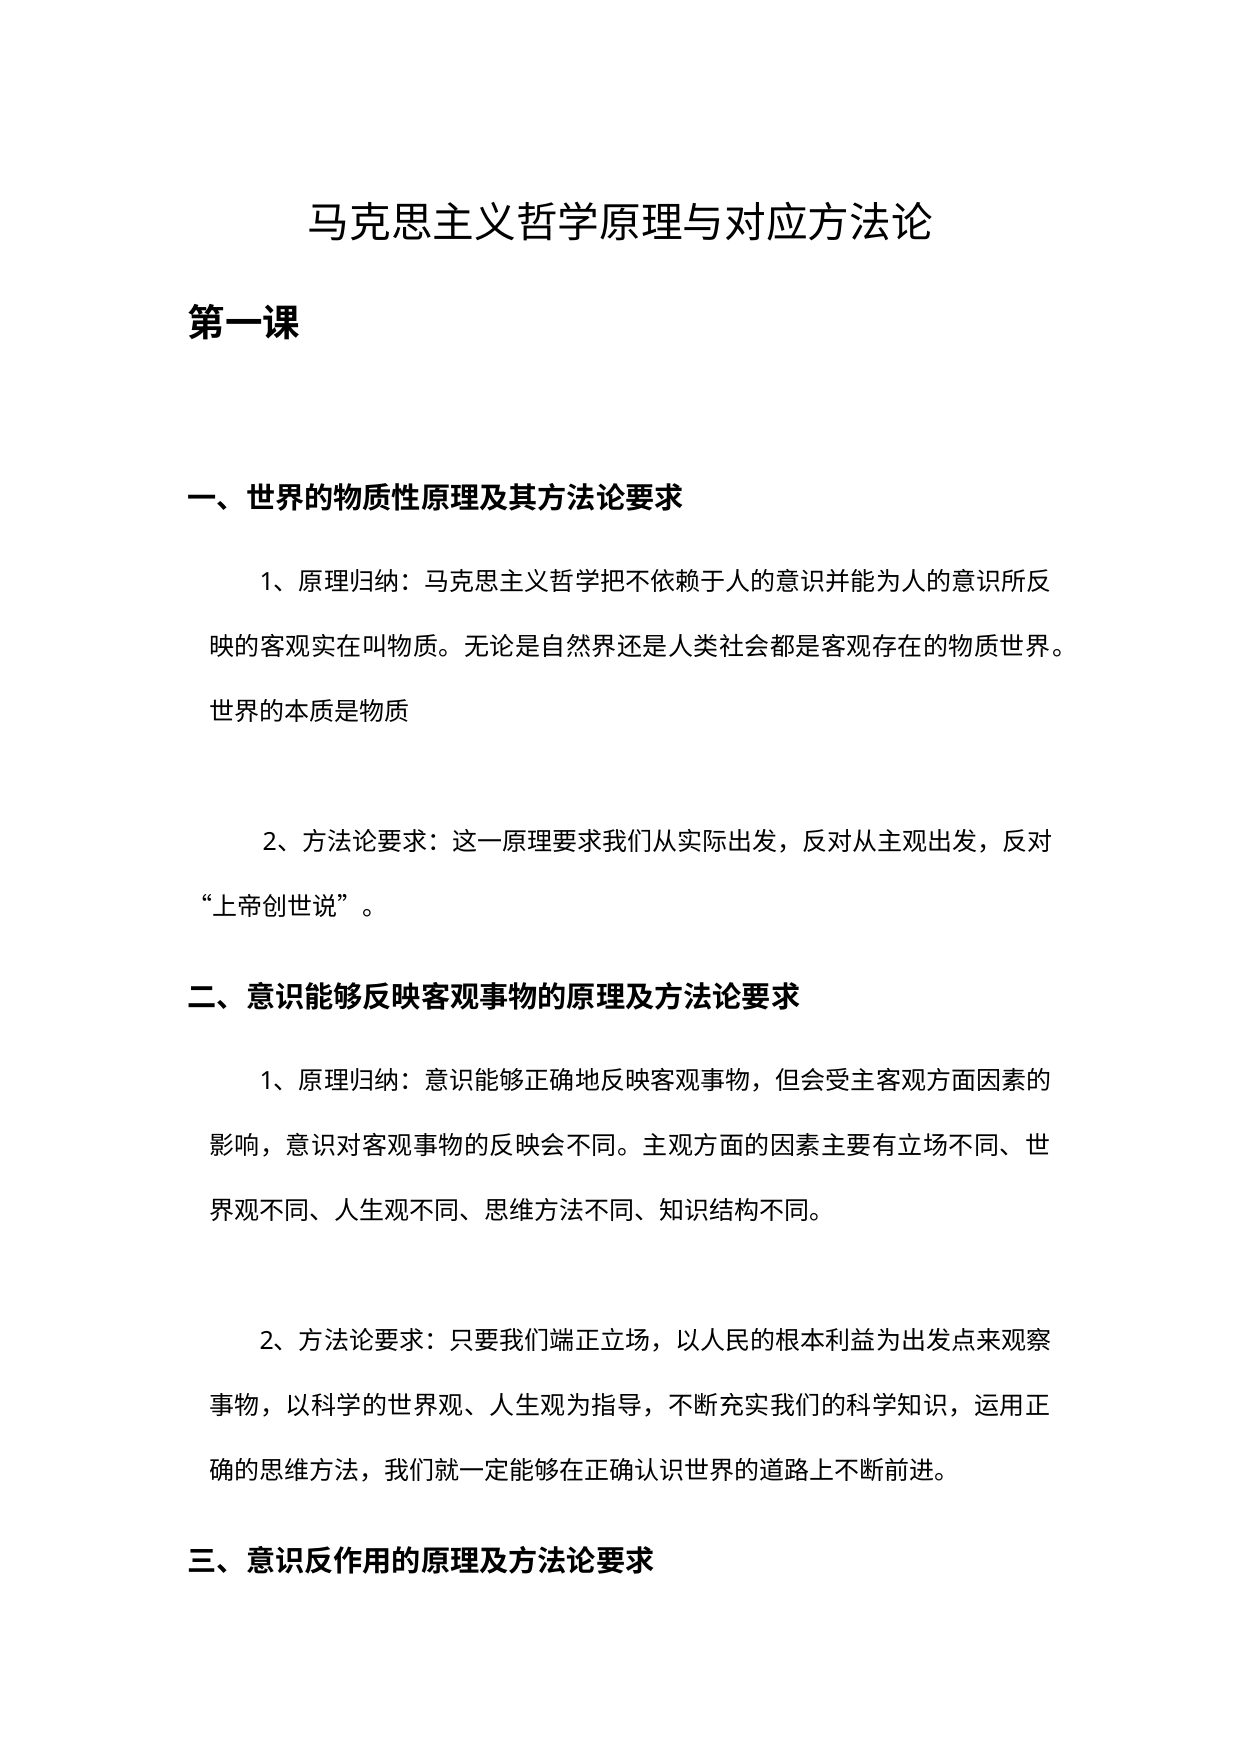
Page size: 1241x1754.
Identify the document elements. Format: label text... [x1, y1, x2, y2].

subtitle 二、意识能够反映客观事物的原理及方法论要求 [187, 962, 1053, 1027]
text 2、方法论要求：只要我们端正立场，以人民的根本利益为出发点来观察事物，以科学的世界观、人生观为指导，不断充实我们的科学知识，运用正确的思维方法，我们就一定能够在正确认识世界的道路上不断前进。 [209, 1306, 1053, 1501]
subtitle 第一课 [187, 287, 1053, 352]
text 1、原理归纳：马克思主义哲学把不依赖于人的意识并能为人的意识所反映的客观实在叫物质。无论是自然界还是人类社会都是客观存在的物质世界。世界的本质是物质 [209, 547, 1053, 742]
title 马克思主义哲学原理与对应方法论 [187, 187, 1053, 252]
subtitle 一、世界的物质性原理及其方法论要求 [187, 463, 1053, 528]
text 2、方法论要求：这一原理要求我们从实际出发，反对从主观出发，反对“上帝创世说”。 [187, 807, 1053, 937]
subtitle 三、意识反作用的原理及方法论要求 [187, 1526, 1053, 1591]
text 1、原理归纳：意识能够正确地反映客观事物，但会受主客观方面因素的影响，意识对客观事物的反映会不同。主观方面的因素主要有立场不同、世界观不同、人生观不同、思维方法不同、知识结构不同。 [209, 1046, 1053, 1241]
